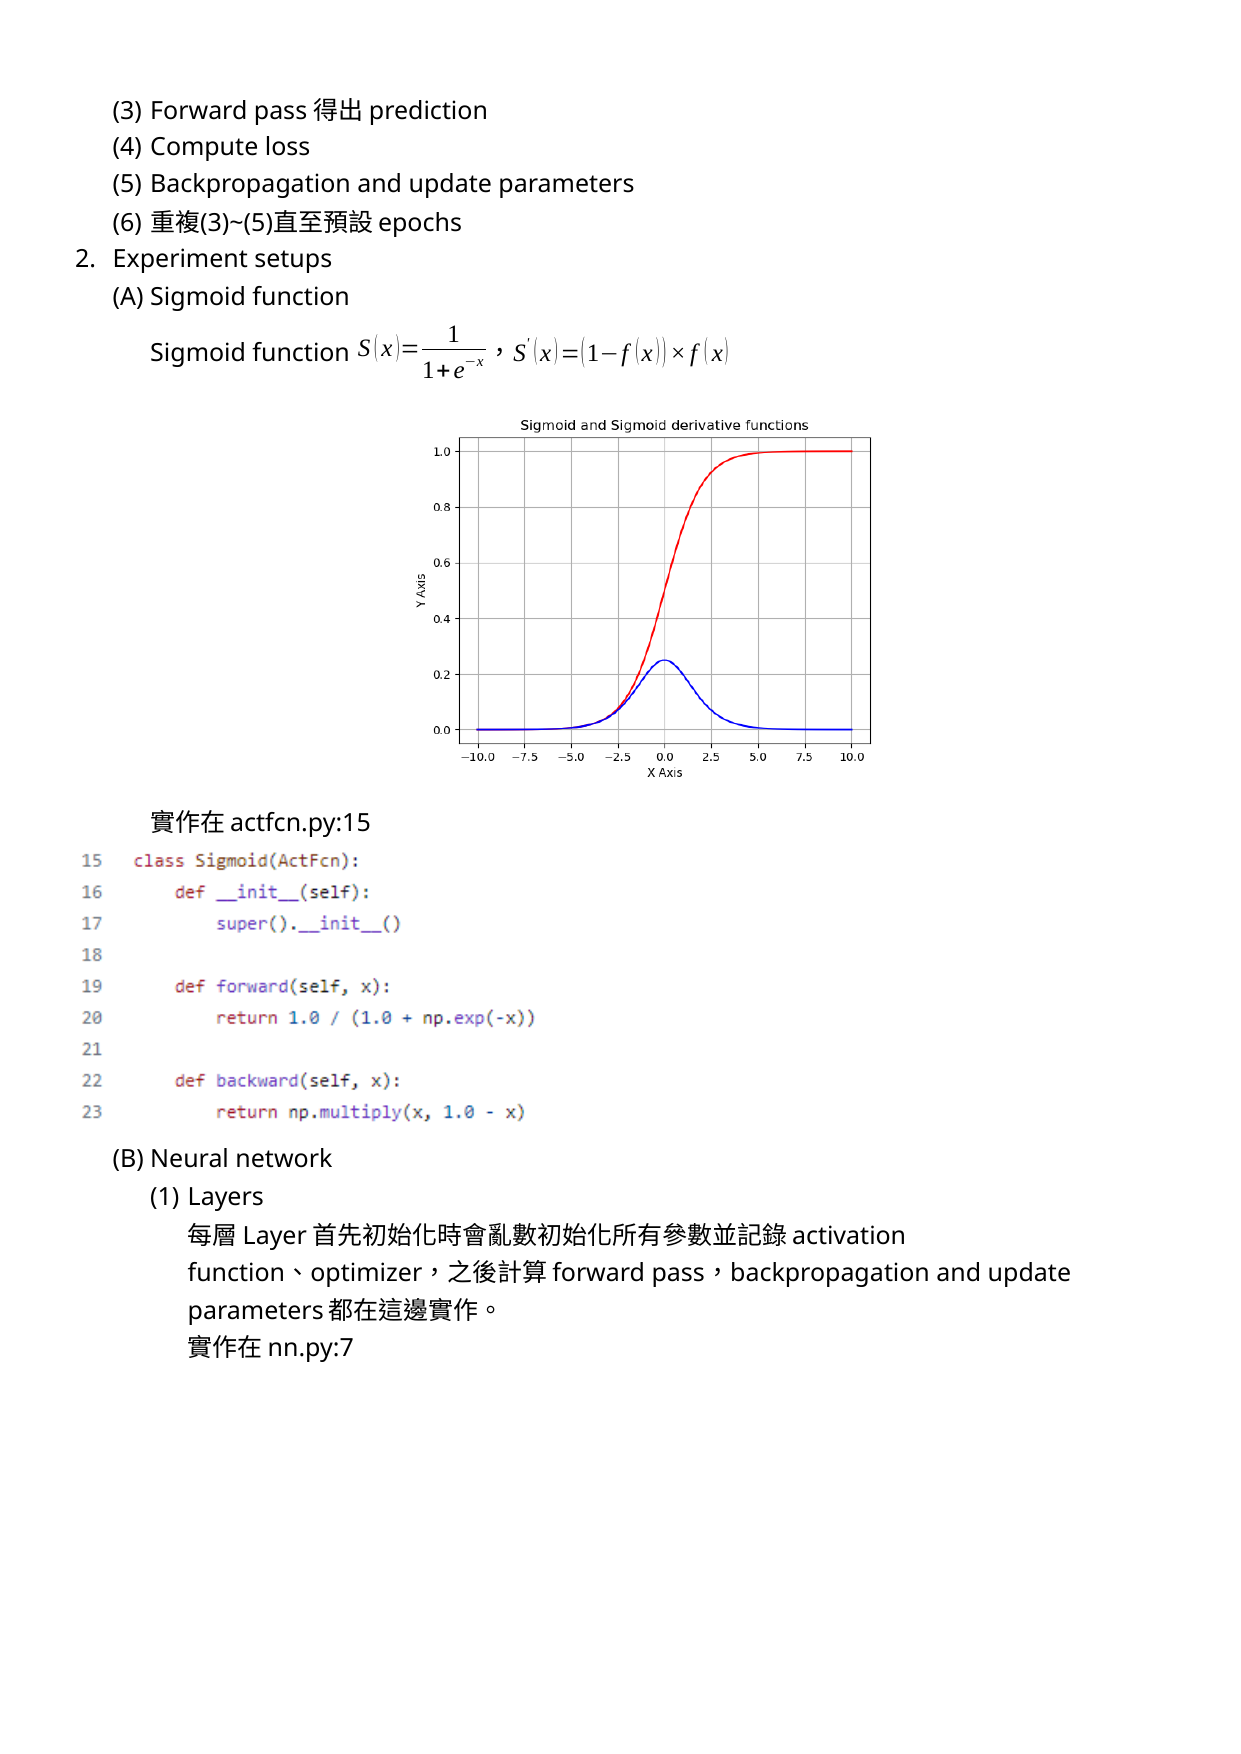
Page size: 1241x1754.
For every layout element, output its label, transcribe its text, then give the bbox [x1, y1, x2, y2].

list Backpropagation and update parameters [112, 164, 1165, 202]
list Layers [150, 1177, 1165, 1214]
picture [75, 845, 546, 1134]
list Experiment setups [75, 239, 1165, 277]
list 每層Layer首先初始化時會亂數初始化所有參數並記錄activation function、optimizer，之後計算forward pass，backpropagation and update parameters都在這邊實作。 [187, 1214, 1165, 1327]
list Neural network [112, 1139, 1165, 1177]
list 重複(3)~(5)直至預設epochs [112, 202, 1165, 239]
picture [392, 389, 923, 787]
list Compute loss [112, 127, 1165, 164]
list Forward pass 得出prediction [112, 89, 1165, 127]
list Sigmoid function [112, 277, 1165, 314]
list 實作在actfcn.py:15 [150, 802, 1165, 839]
list 實作在nn.py:7 [187, 1327, 1165, 1364]
list Sigmoid function ， [150, 314, 1165, 389]
